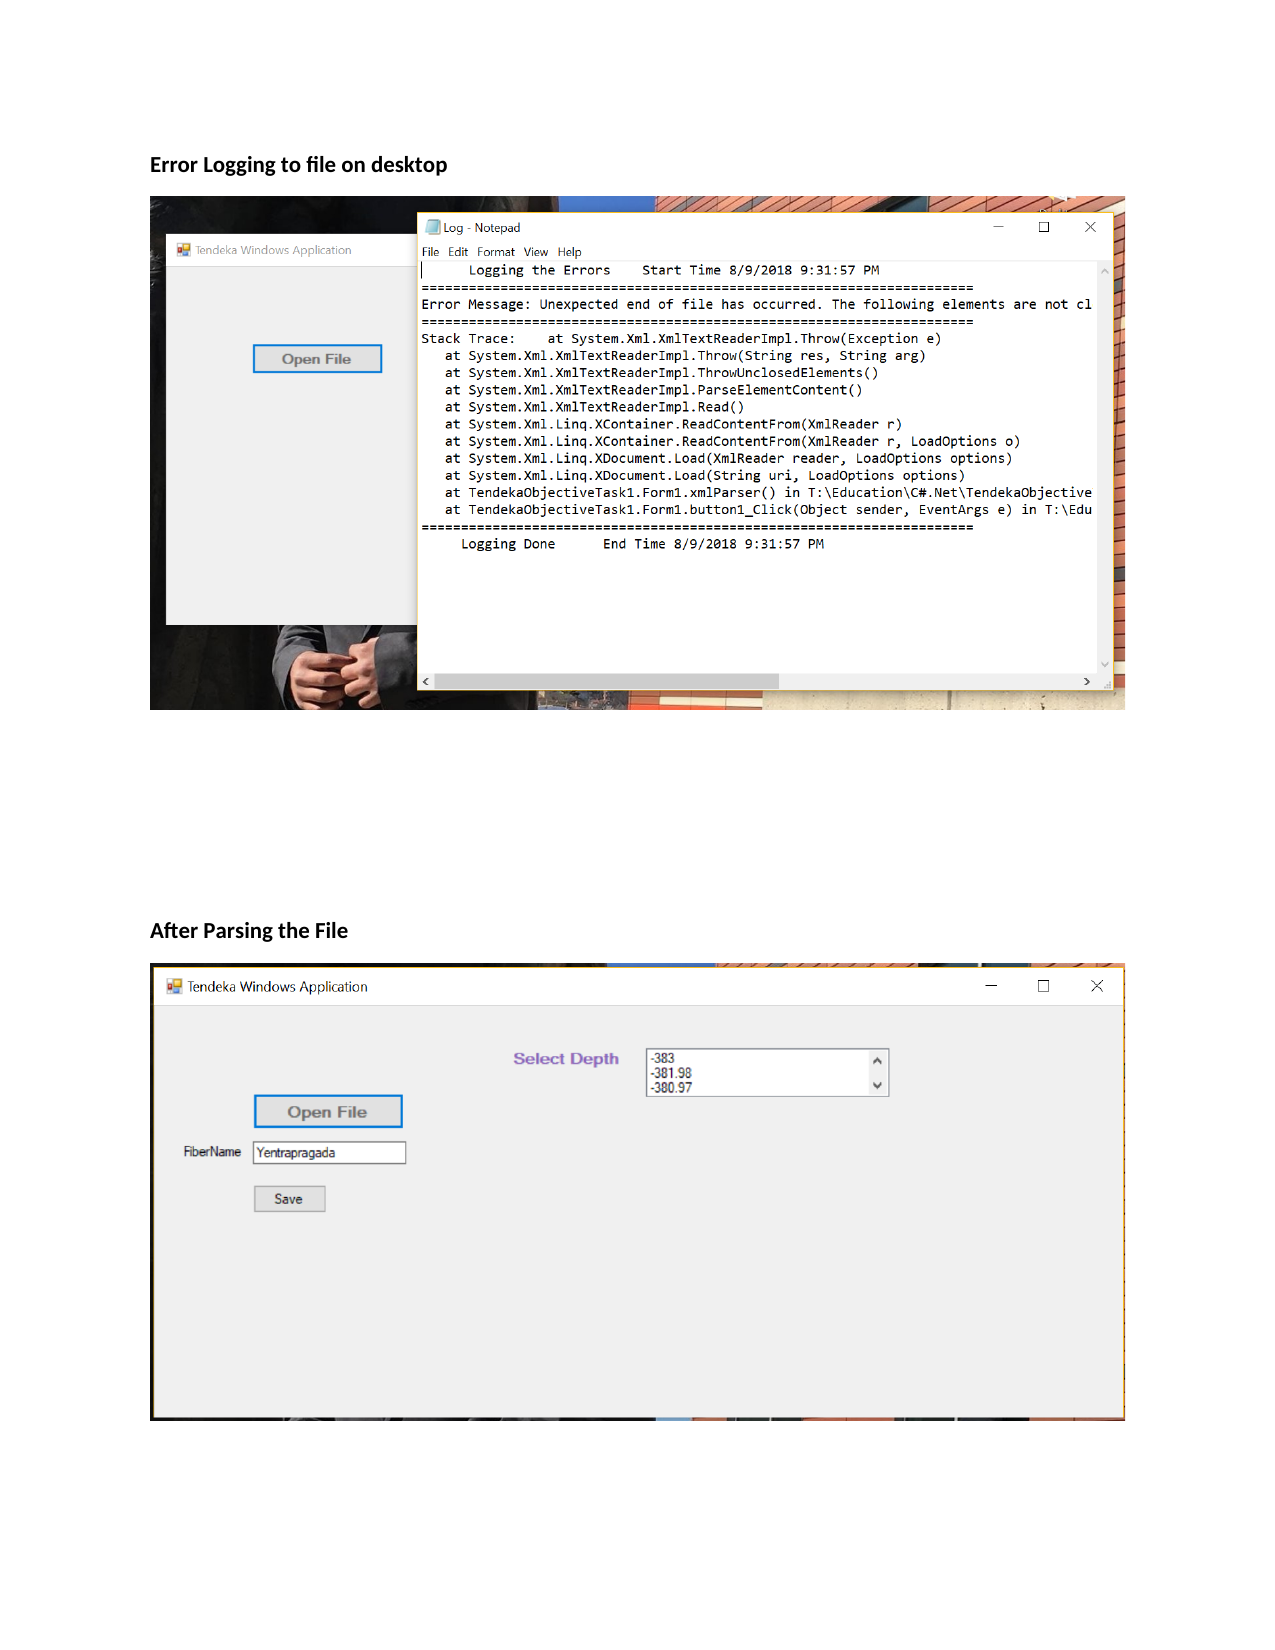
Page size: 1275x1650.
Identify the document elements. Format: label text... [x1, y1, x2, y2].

text After Parsing the File [150, 916, 1125, 944]
picture [150, 963, 1125, 1421]
picture [150, 196, 1125, 710]
text Error Logging to file on desktop [150, 150, 1125, 178]
